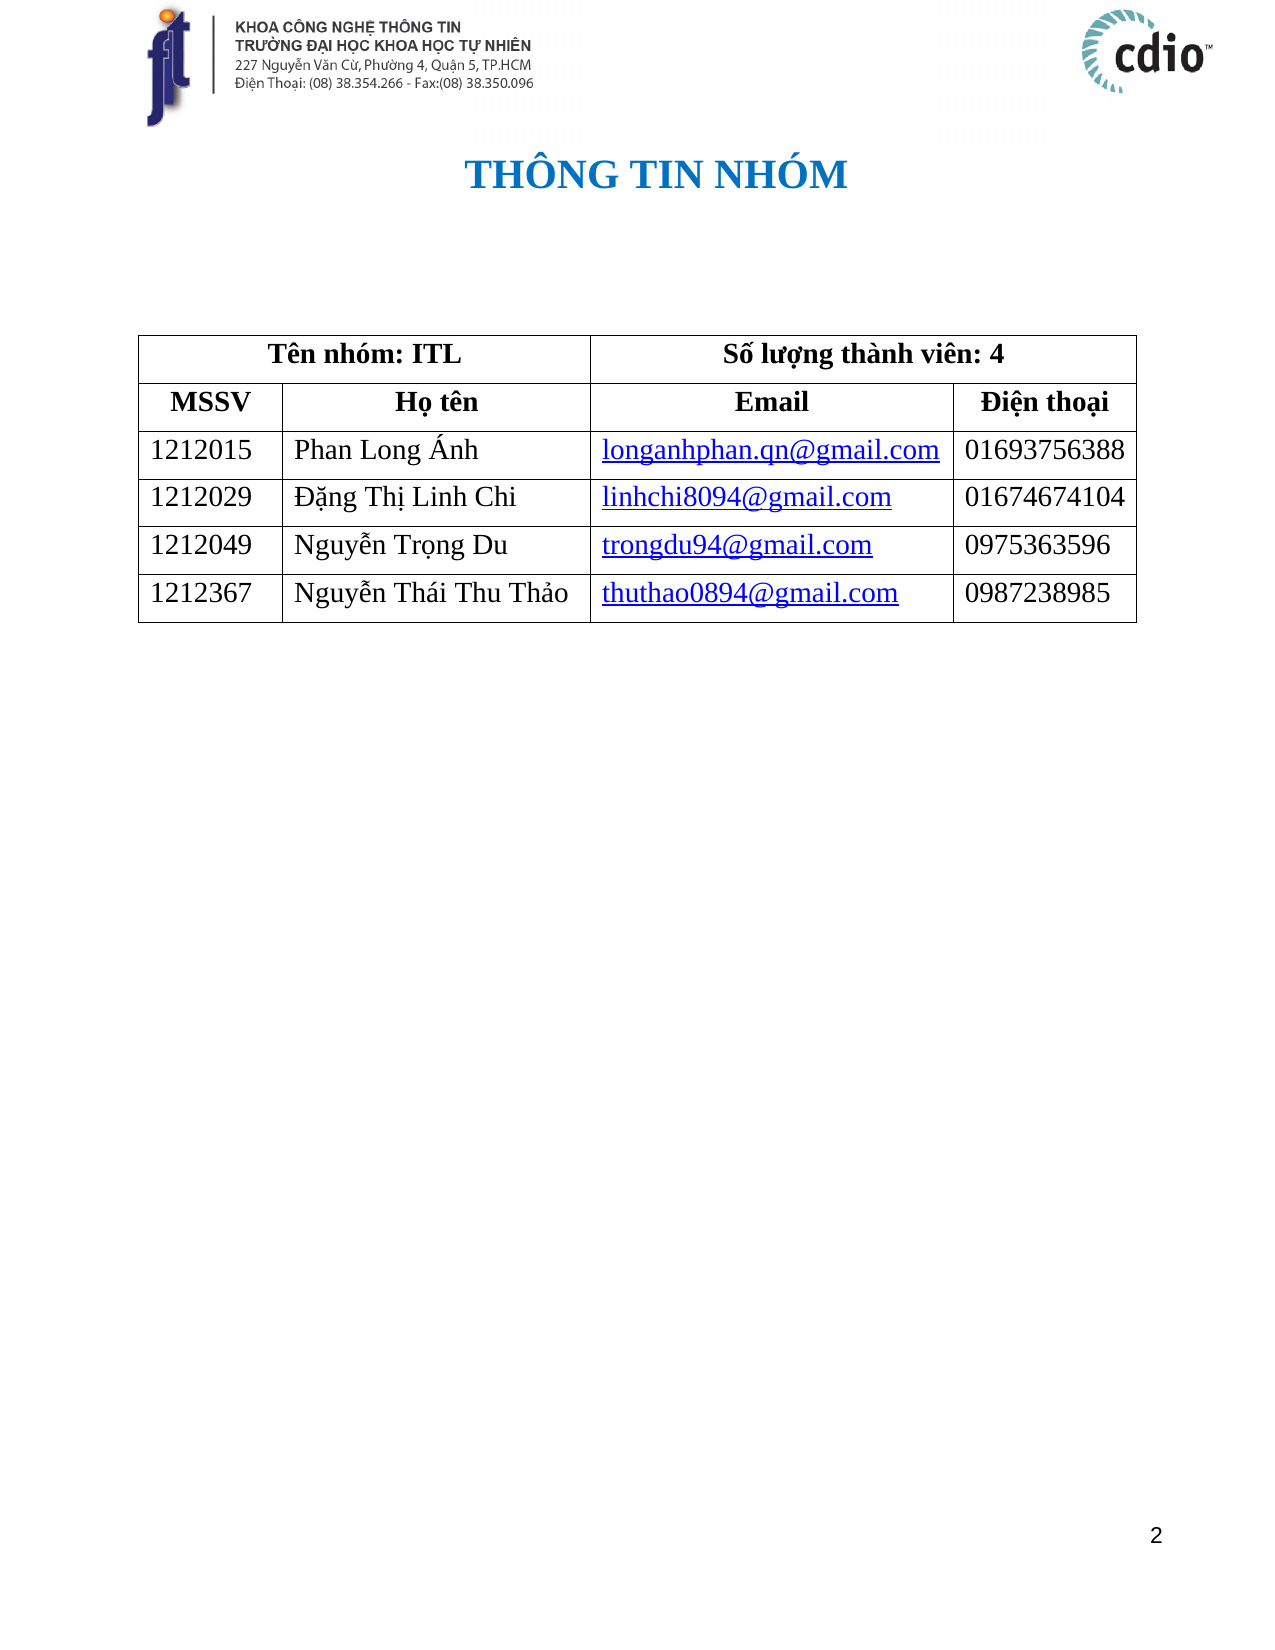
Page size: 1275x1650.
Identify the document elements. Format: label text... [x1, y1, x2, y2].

table_cell Điện thoại [954, 384, 1136, 431]
table_header Số lượng thành viên: 4 [591, 336, 1136, 383]
table_cell 1212015 [139, 432, 282, 478]
table_cell linhchi8094@gmail.com [591, 480, 953, 526]
table_cell thuthao0894@gmail.com [591, 575, 953, 622]
table_cell 1212029 [139, 480, 282, 526]
table_header Tên nhóm: ITL [139, 336, 590, 383]
table_cell 0987238985 [954, 575, 1136, 622]
table_cell Nguyễn Trọng Du [283, 527, 590, 574]
table_cell trongdu94@gmail.com [591, 527, 953, 574]
table_cell 1212049 [139, 527, 282, 574]
picture [125, 0, 1224, 149]
table_cell Email [591, 384, 953, 431]
table_cell MSSV [139, 384, 282, 431]
table_cell 01674674104 [954, 480, 1136, 526]
table_cell Nguyễn Thái Thu Thảo [283, 575, 590, 622]
table_cell Phan Long Ánh [283, 432, 590, 478]
table_cell 1212367 [139, 575, 282, 622]
table_cell Họ tên [283, 384, 590, 431]
text THÔNG TIN NHÓM [150, 150, 1162, 198]
table_cell Đặng Thị Linh Chi [283, 480, 590, 526]
table_cell 0975363596 [954, 527, 1136, 574]
table_cell longanhphan.qn@gmail.com [591, 432, 953, 478]
table_cell 01693756388 [954, 432, 1136, 478]
